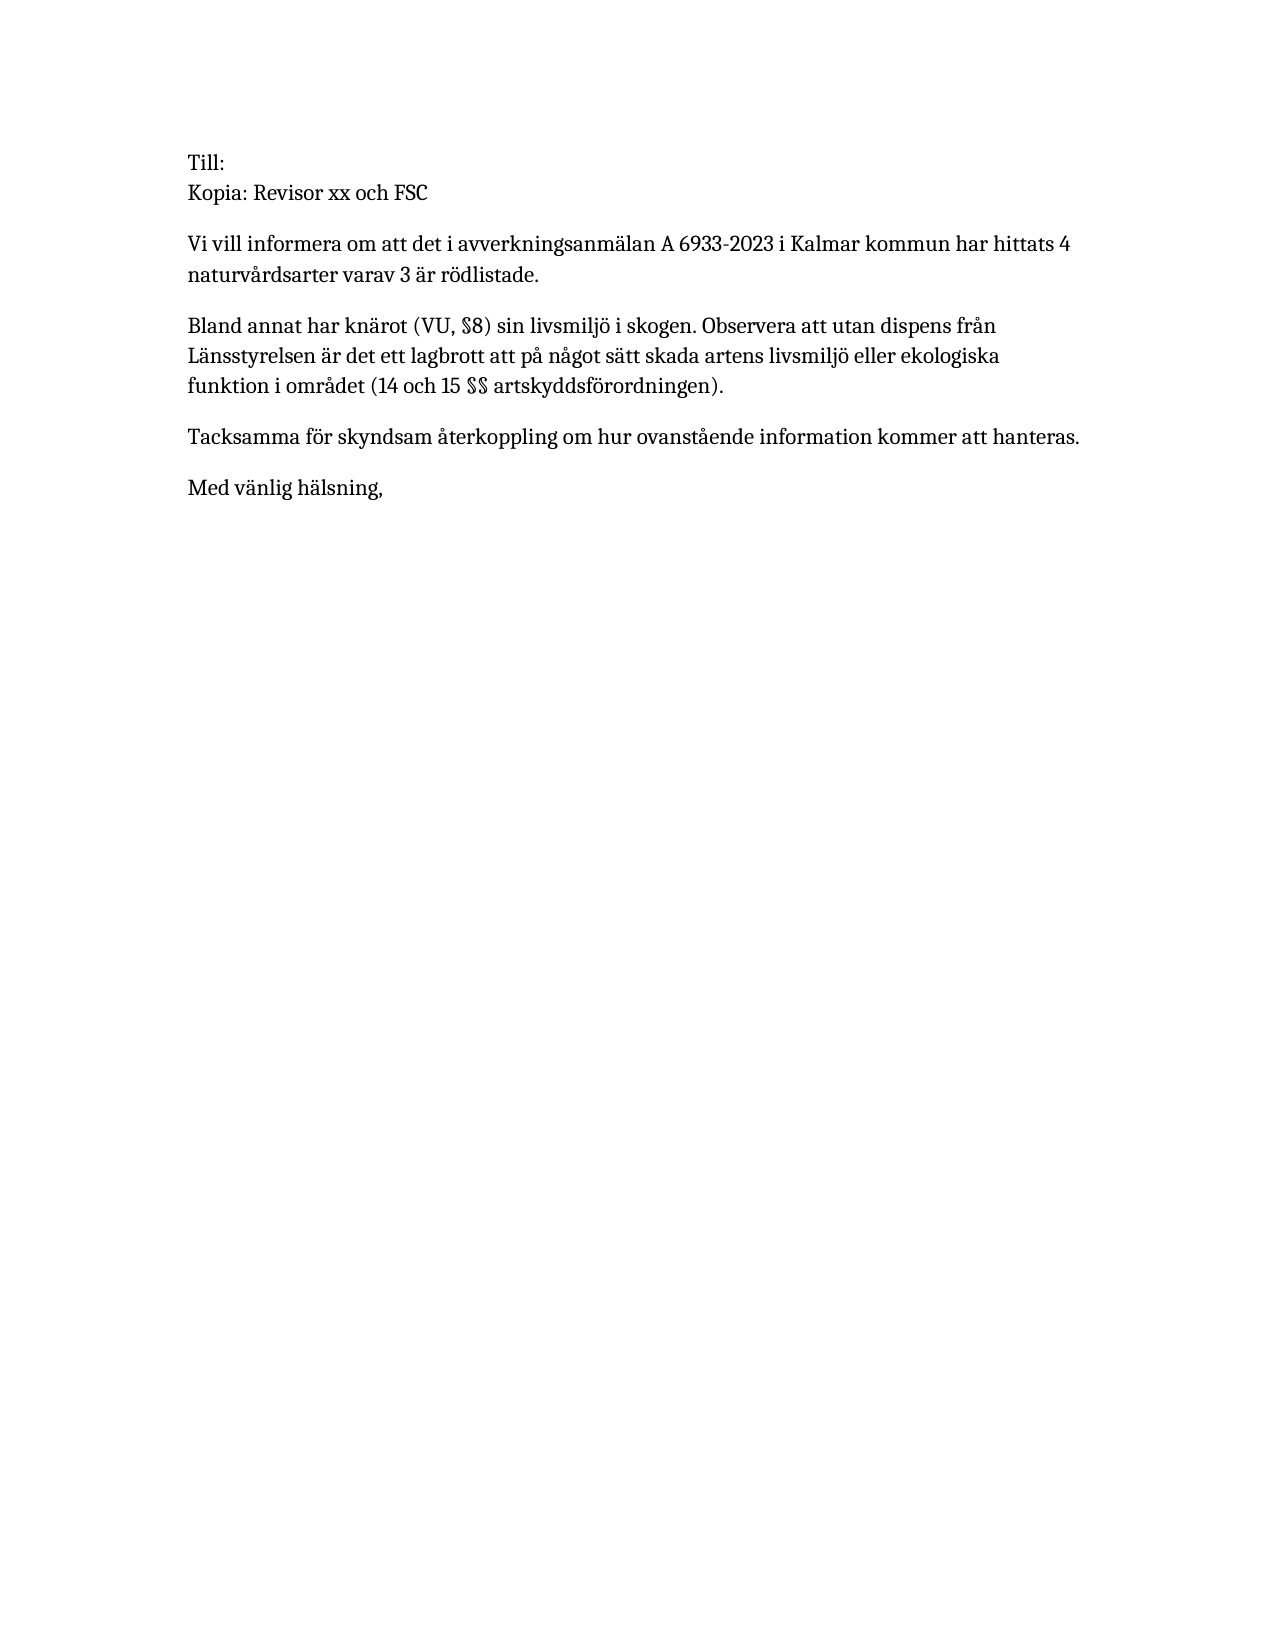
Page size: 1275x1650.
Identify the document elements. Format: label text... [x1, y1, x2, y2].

text Med vänlig hälsning, [187, 475, 1087, 532]
text Tacksamma för skyndsam återkoppling om hur ovanstående information kommer att hanteras. [187, 424, 1087, 450]
text Till: Kopia: Revisor xx och FSC [187, 150, 1087, 207]
text Bland annat har knärot (VU, §8) sin livsmiljö i skogen. Observera att utan dispens från Länsstyrelsen är det ett lagbrott att på något sätt skada artens livsmiljö eller ekologiska funktion i området (14 och 15 §§ artskyddsförordningen). [187, 312, 1087, 399]
text Vi vill informera om att det i avverkningsanmälan A 6933-2023 i Kalmar kommun har hittats 4 naturvårdsarter varav 3 är rödlistade. [187, 231, 1087, 288]
